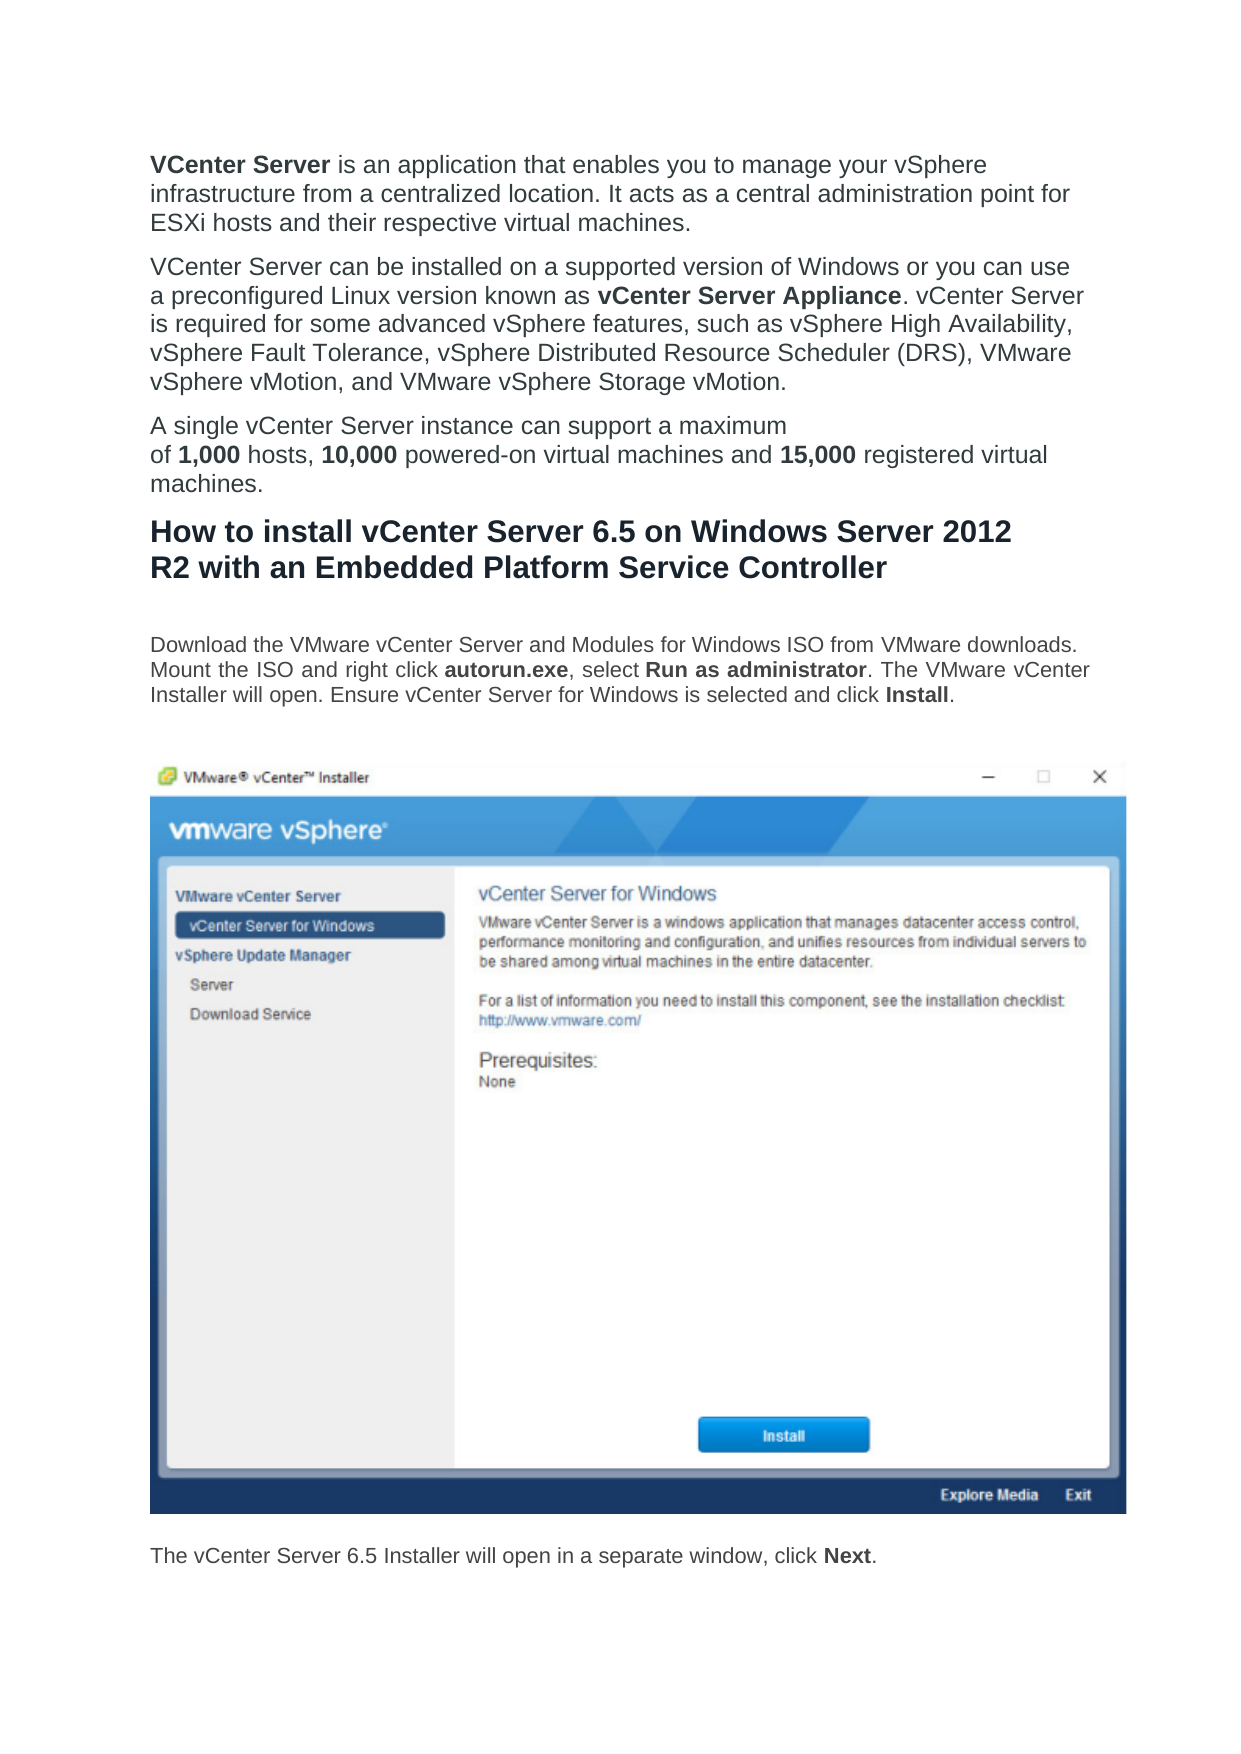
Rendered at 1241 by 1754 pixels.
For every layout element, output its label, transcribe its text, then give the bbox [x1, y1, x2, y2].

text How to install vCenter Server 6.5 on Windows Server 2012 R2 with an Embedded Platform Service Controller [150, 513, 1036, 585]
text VCenter Server is an application that enables you to manage your vSphere infrastructure from a centralized location. It acts as a central administration point for ESXi hosts and their respective virtual machines. [150, 150, 1090, 236]
text A single vCenter Server instance can support a maximum of 1,000 hosts, 10,000 powered-on virtual machines and 15,000 registered virtual machines. [150, 411, 1090, 497]
text The vCenter Server 6.5 Installer will open in a separate window, click Next. [150, 1543, 1090, 1568]
text VCenter Server can be installed on a supported version of Windows or you can use a preconfigured Linux version known as vCenter Server Appliance. vCenter Server is required for some advanced vSphere features, such as vSphere High Availability, vSphere Fault Tolerance, vSphere Distributed Resource Scheduler (DRS), VMware vSphere vMotion, and VMware vSphere Storage vMotion. [150, 252, 1090, 396]
text Download the VMware vCenter Server and Modules for Windows ISO from VMware downloads. [150, 632, 1090, 657]
picture [150, 761, 1127, 1514]
text Mount the ISO and right click autorun.exe, select Run as administrator. The VMware vCenter Installer will open. Ensure vCenter Server for Windows is selected and click Install. [150, 657, 1090, 707]
